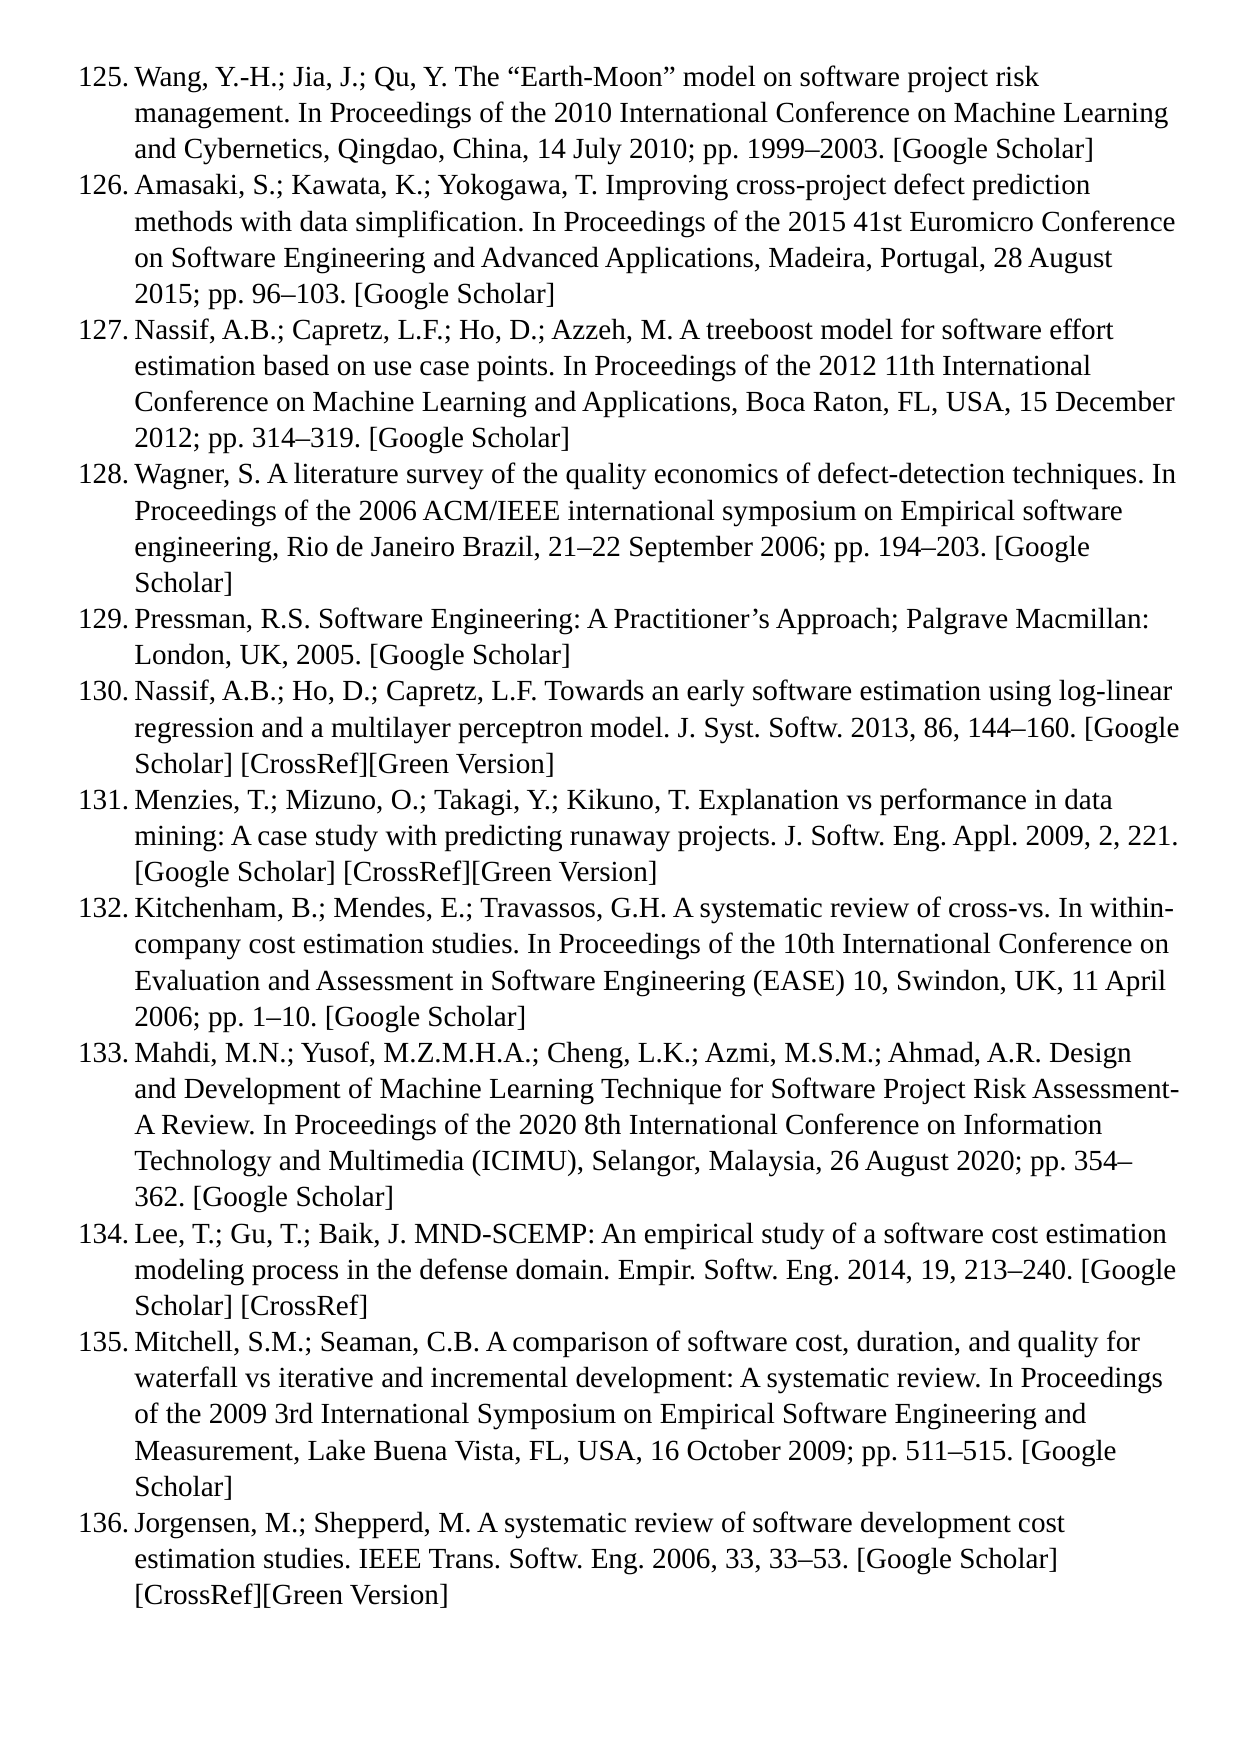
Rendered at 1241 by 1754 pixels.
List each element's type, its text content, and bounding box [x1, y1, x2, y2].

list Kitchenham, B.; Mendes, E.; Travassos, G.H. A systematic review of cross-vs. In within-company cost estimation studies. In Proceedings of the 10th International Conference on Evaluation and Assessment in Software Engineering (EASE) 10, Swindon, UK, 11 April 2006; pp. 1–10. [Google Scholar] [78, 890, 1181, 1032]
list Nassif, A.B.; Capretz, L.F.; Ho, D.; Azzeh, M. A treeboost model for software effort estimation based on use case points. In Proceedings of the 2012 11th International Conference on Machine Learning and Applications, Boca Raton, FL, USA, 15 December 2012; pp. 314–319. [Google Scholar] [78, 312, 1181, 454]
list Jorgensen, M.; Shepperd, M. A systematic review of software development cost estimation studies. IEEE Trans. Softw. Eng. 2006, 33, 33–53. [Google Scholar] [CrossRef][Green Version] [78, 1505, 1181, 1611]
list Wang, Y.-H.; Jia, J.; Qu, Y. The “Earth-Moon” model on software project risk management. In Proceedings of the 2010 International Conference on Machine Learning and Cybernetics, Qingdao, China, 14 July 2010; pp. 1999–2003. [Google Scholar] [78, 59, 1181, 165]
list Lee, T.; Gu, T.; Baik, J. MND-SCEMP: An empirical study of a software cost estimation modeling process in the defense domain. Empir. Softw. Eng. 2014, 19, 213–240. [Google Scholar] [CrossRef] [78, 1216, 1181, 1322]
list Menzies, T.; Mizuno, O.; Takagi, Y.; Kikuno, T. Explanation vs performance in data mining: A case study with predicting runaway projects. J. Softw. Eng. Appl. 2009, 2, 221. [Google Scholar] [CrossRef][Green Version] [78, 782, 1181, 888]
list Nassif, A.B.; Ho, D.; Capretz, L.F. Towards an early software estimation using log-linear regression and a multilayer perceptron model. J. Syst. Softw. 2013, 86, 144–160. [Google Scholar] [CrossRef][Green Version] [78, 673, 1181, 779]
list Mitchell, S.M.; Seaman, C.B. A comparison of software cost, duration, and quality for waterfall vs iterative and incremental development: A systematic review. In Proceedings of the 2009 3rd International Symposium on Empirical Software Engineering and Measurement, Lake Buena Vista, FL, USA, 16 October 2009; pp. 511–515. [Google Scholar] [78, 1324, 1181, 1502]
list Mahdi, M.N.; Yusof, M.Z.M.H.A.; Cheng, L.K.; Azmi, M.S.M.; Ahmad, A.R. Design and Development of Machine Learning Technique for Software Project Risk Assessment-A Review. In Proceedings of the 2020 8th International Conference on Information Technology and Multimedia (ICIMU), Selangor, Malaysia, 26 August 2020; pp. 354–362. [Google Scholar] [78, 1035, 1181, 1213]
list Wagner, S. A literature survey of the quality economics of defect-detection techniques. In Proceedings of the 2006 ACM/IEEE international symposium on Empirical software engineering, Rio de Janeiro Brazil, 21–22 September 2006; pp. 194–203. [Google Scholar] [78, 457, 1181, 599]
list Amasaki, S.; Kawata, K.; Yokogawa, T. Improving cross-project defect prediction methods with data simplification. In Proceedings of the 2015 41st Euromicro Conference on Software Engineering and Advanced Applications, Madeira, Portugal, 28 August 2015; pp. 96–103. [Google Scholar] [78, 167, 1181, 309]
list Pressman, R.S. Software Engineering: A Practitioner’s Approach; Palgrave Macmillan: London, UK, 2005. [Google Scholar] [78, 601, 1181, 671]
